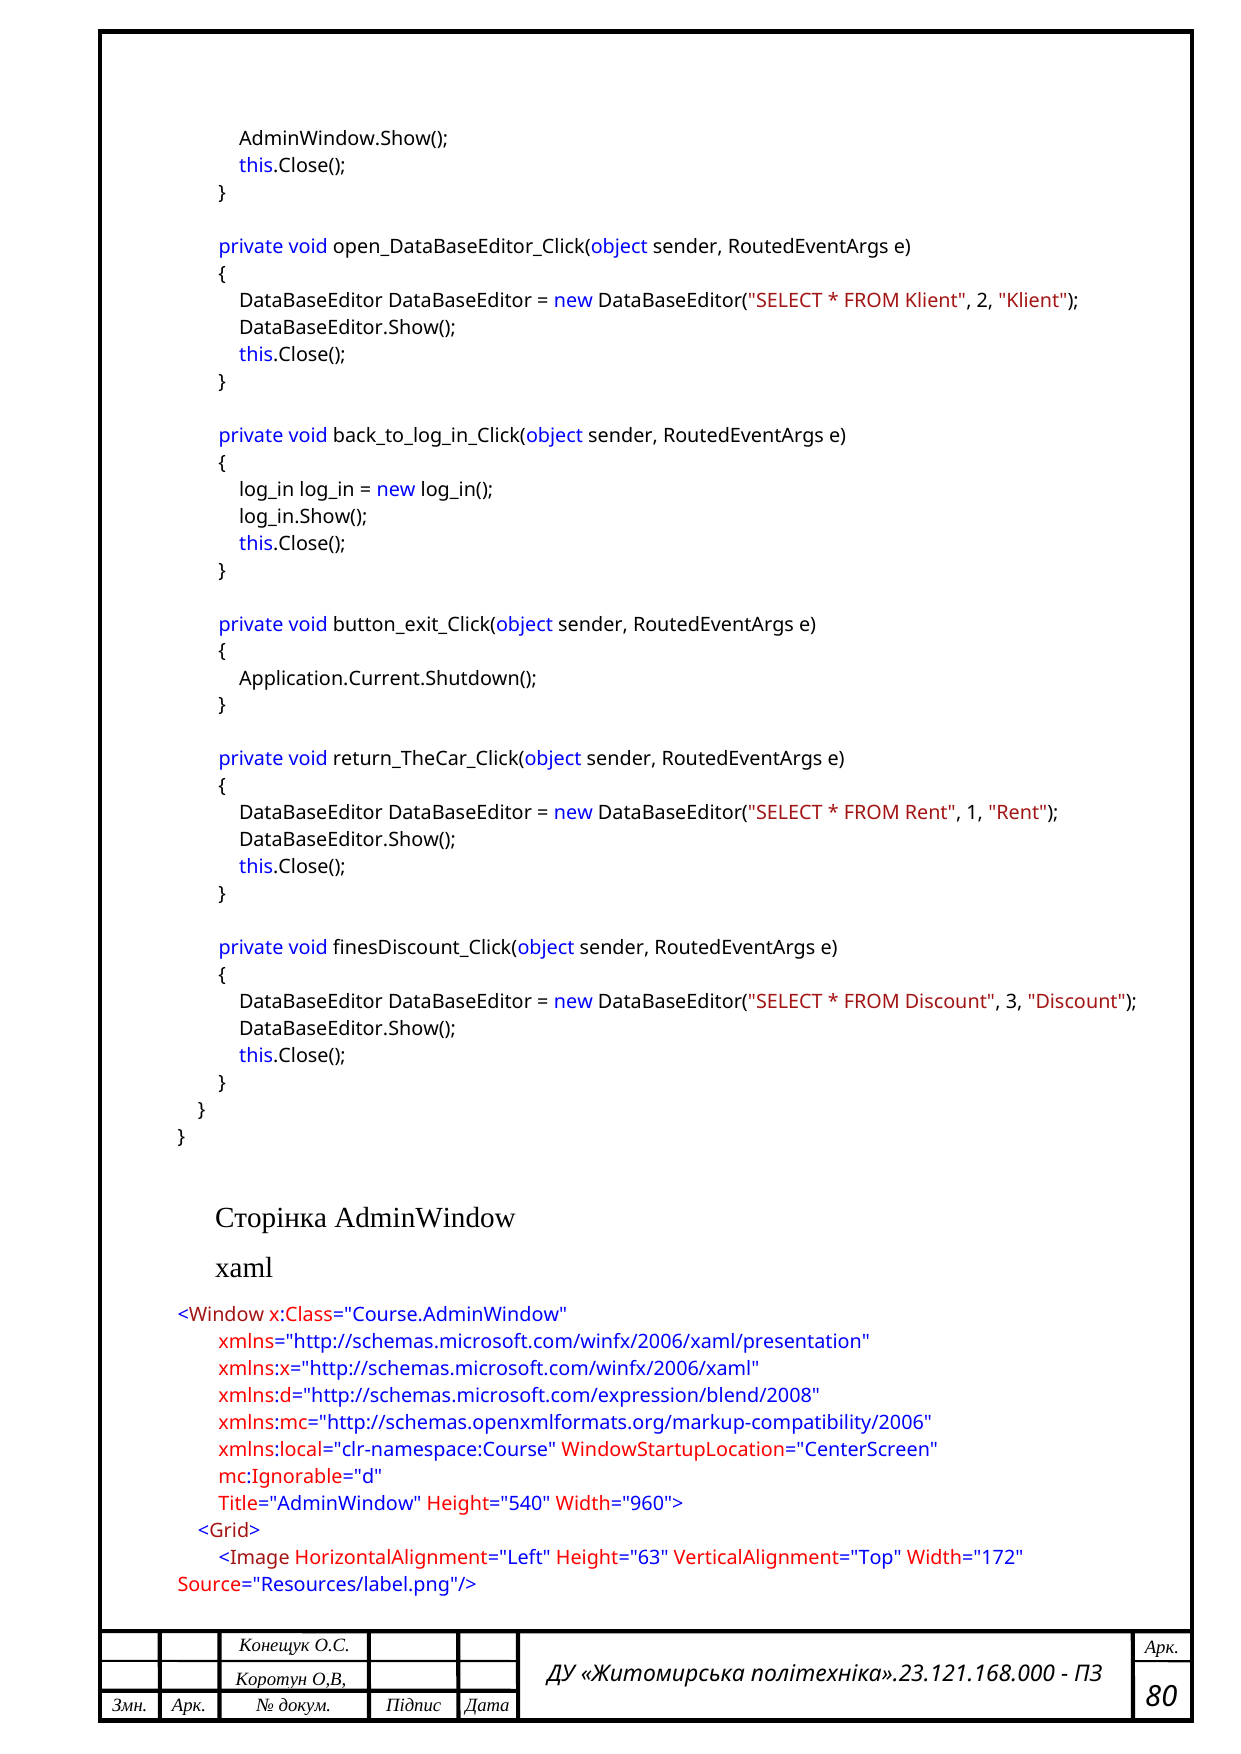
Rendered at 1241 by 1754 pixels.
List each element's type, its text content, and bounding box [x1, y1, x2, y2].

text xmlns:x="http://schemas.microsoft.com/winfx/2006/xaml" [177, 1354, 1152, 1381]
text { [177, 448, 1152, 475]
text AdminWindow.Show(); [177, 124, 1152, 151]
text } [177, 1122, 1152, 1149]
text DataBaseEditor.Show(); [177, 313, 1152, 340]
text } [177, 1068, 1152, 1095]
text <Window x:Class="Course.AdminWindow" [177, 1300, 1152, 1327]
text xmlns:d="http://schemas.microsoft.com/expression/blend/2008" [177, 1381, 1152, 1408]
text { [177, 772, 1152, 799]
text Title="AdminWindow" Height="540" Width="960"> [177, 1489, 1152, 1516]
text DataBaseEditor DataBaseEditor = new DataBaseEditor("SELECT * FROM Discount", 3, "Discount"); [177, 987, 1152, 1014]
text xmlns:mc="http://schemas.openxmlformats.org/markup-compatibility/2006" [177, 1408, 1152, 1435]
text this.Close(); [177, 340, 1152, 367]
text this.Close(); [177, 853, 1152, 879]
text Application.Current.Shutdown(); [177, 664, 1152, 691]
text } [177, 178, 1152, 205]
text xmlns="http://schemas.microsoft.com/winfx/2006/xaml/presentation" [177, 1327, 1152, 1354]
text xaml [177, 1250, 1152, 1283]
text private void back_to_log_in_Click(object sender, RoutedEventArgs e) [177, 421, 1152, 448]
text private void open_DataBaseEditor_Click(object sender, RoutedEventArgs e) [177, 232, 1152, 259]
text { [177, 961, 1152, 987]
text DataBaseEditor.Show(); [177, 1014, 1152, 1041]
text mc:Ignorable="d" [177, 1462, 1152, 1489]
text DataBaseEditor DataBaseEditor = new DataBaseEditor("SELECT * FROM Klient", 2, "Klient"); [177, 286, 1152, 313]
text } [177, 367, 1152, 394]
text } [177, 879, 1152, 907]
text <Image HorizontalAlignment="Left" Height="63" VerticalAlignment="Top" Width="172" Source="Resources/label.png"/> [177, 1543, 1152, 1597]
text this.Close(); [177, 529, 1152, 556]
text private void finesDiscount_Click(object sender, RoutedEventArgs e) [177, 933, 1152, 961]
text } [177, 691, 1152, 718]
text xmlns:local="clr-namespace:Course" WindowStartupLocation="CenterScreen" [177, 1435, 1152, 1462]
text this.Close(); [177, 1041, 1152, 1068]
text private void return_TheCar_Click(object sender, RoutedEventArgs e) [177, 745, 1152, 772]
text } [177, 556, 1152, 583]
text log_in log_in = new log_in(); [177, 475, 1152, 502]
text private void button_exit_Click(object sender, RoutedEventArgs e) [177, 610, 1152, 637]
text Сторінка AdminWindow [177, 1200, 1152, 1233]
text this.Close(); [177, 151, 1152, 178]
text log_in.Show(); [177, 502, 1152, 529]
text DataBaseEditor.Show(); [177, 826, 1152, 853]
text } [177, 1095, 1152, 1122]
text DataBaseEditor DataBaseEditor = new DataBaseEditor("SELECT * FROM Rent", 1, "Rent"); [177, 799, 1152, 826]
text { [177, 637, 1152, 664]
text <Grid> [177, 1516, 1152, 1543]
text { [177, 259, 1152, 286]
